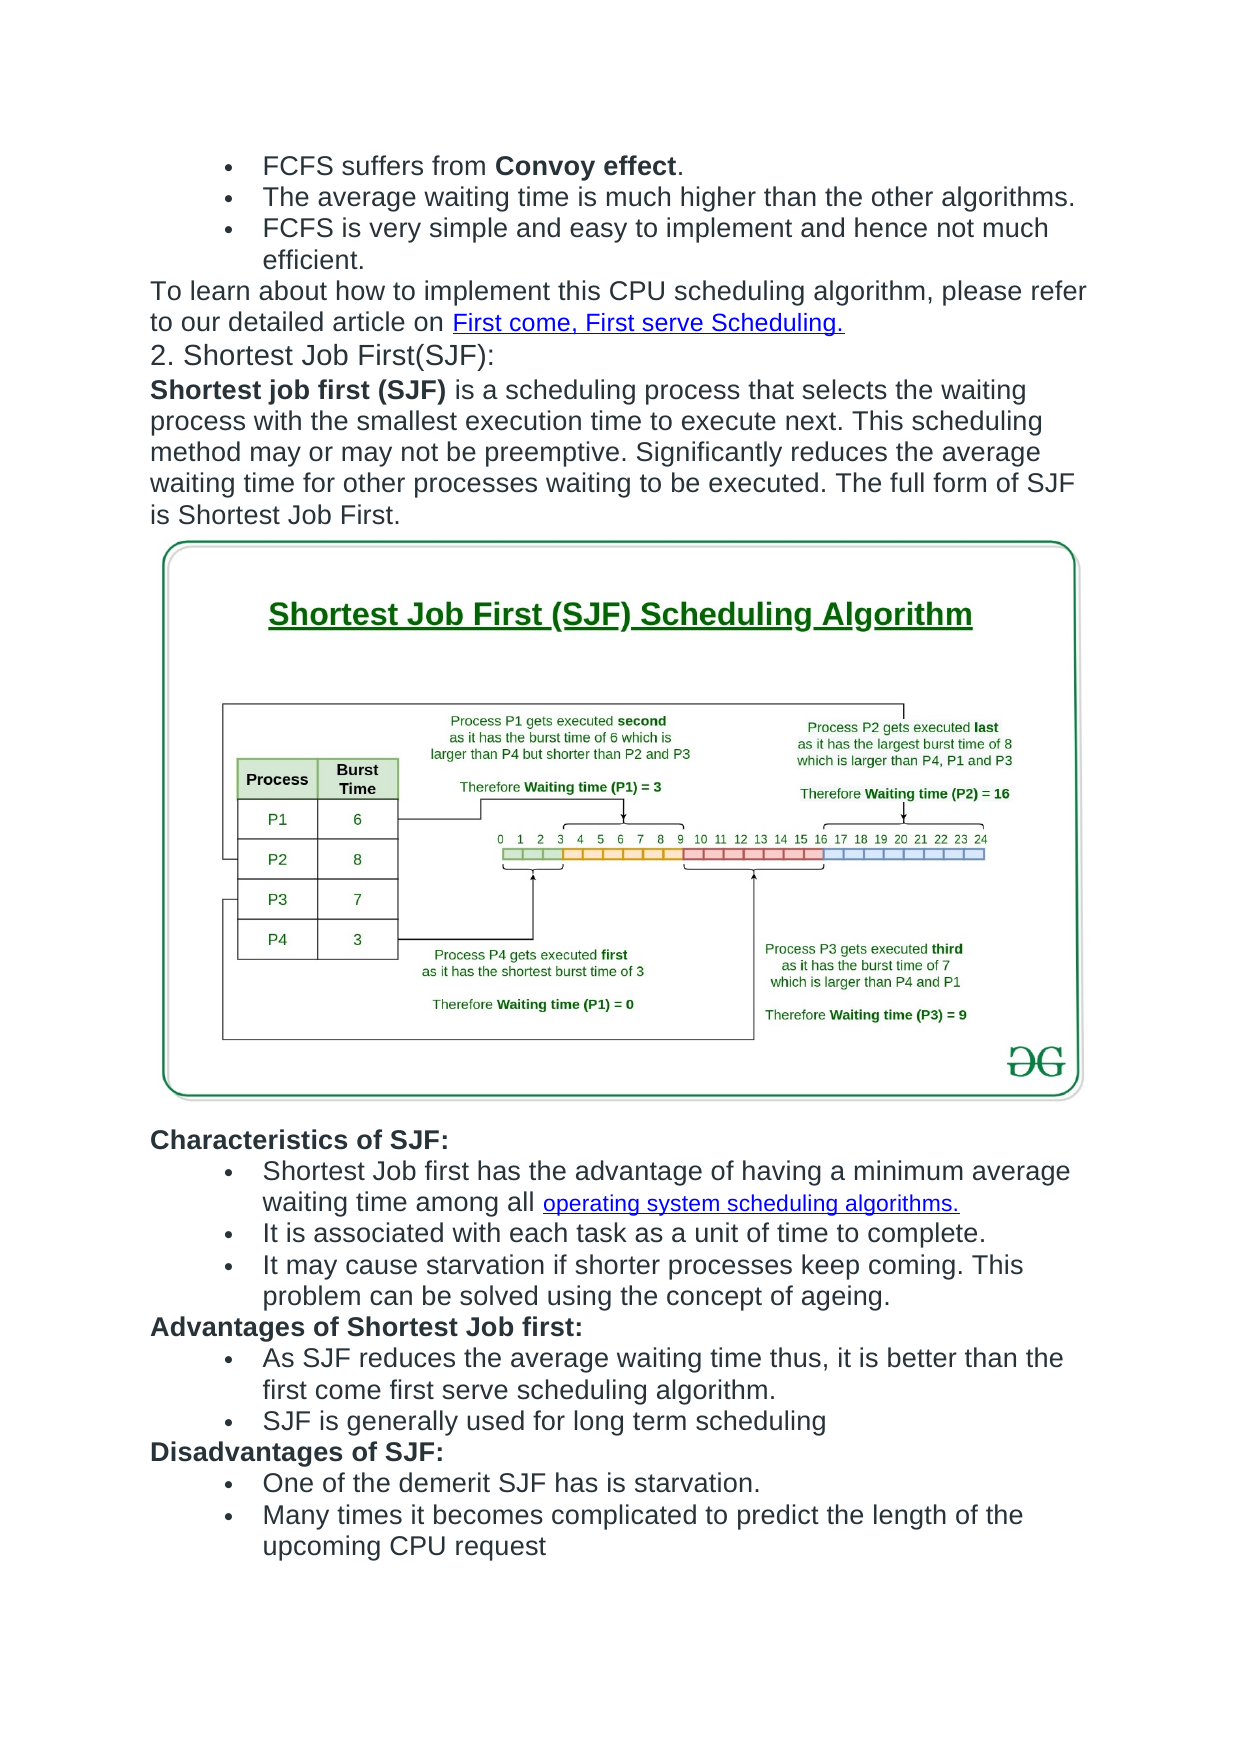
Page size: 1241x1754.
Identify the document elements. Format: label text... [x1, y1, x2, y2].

list Many times it becomes complicated to predict the length of the upcoming CPU request [225, 1499, 1090, 1561]
text To learn about how to implement this CPU scheduling algorithm, please refer to our detailed article on First come, First serve Scheduling. [150, 275, 1090, 337]
list FCFS is very simple and easy to implement and hence not much efficient. [225, 212, 1090, 275]
text Disadvantages of SJF: [150, 1436, 1090, 1467]
text Advantages of Shortest Job first: [150, 1311, 1090, 1342]
list SJF is generally used for long term scheduling [225, 1405, 1090, 1436]
text Characteristics of SJF: [150, 1124, 1090, 1155]
list One of the demerit SJF has is starvation. [225, 1467, 1090, 1499]
list FCFS suffers from Convoy effect. [225, 150, 1090, 181]
text Shortest job first (SJF) is a scheduling process that selects the waiting process with the smallest execution time to execute next. This scheduling method may or may not be preemptive. Significantly reduces the average waiting time for other processes waiting to be executed. The full form of SJF is Shortest Job First. [150, 374, 1090, 530]
list It may cause starvation if shorter processes keep coming. This problem can be solved using the concept of ageing. [225, 1249, 1090, 1311]
list It is associated with each task as a unit of time to complete. [225, 1217, 1090, 1249]
subtitle 2. Shortest Job First(SJF): [150, 337, 1090, 371]
list The average waiting time is much higher than the other algorithms. [225, 181, 1090, 212]
picture [150, 530, 1091, 1108]
list As SJF reduces the average waiting time thus, it is better than the first come first serve scheduling algorithm. [225, 1342, 1090, 1405]
list Shortest Job first has the advantage of having a minimum average waiting time among all operating system scheduling algorithms. [225, 1155, 1090, 1217]
